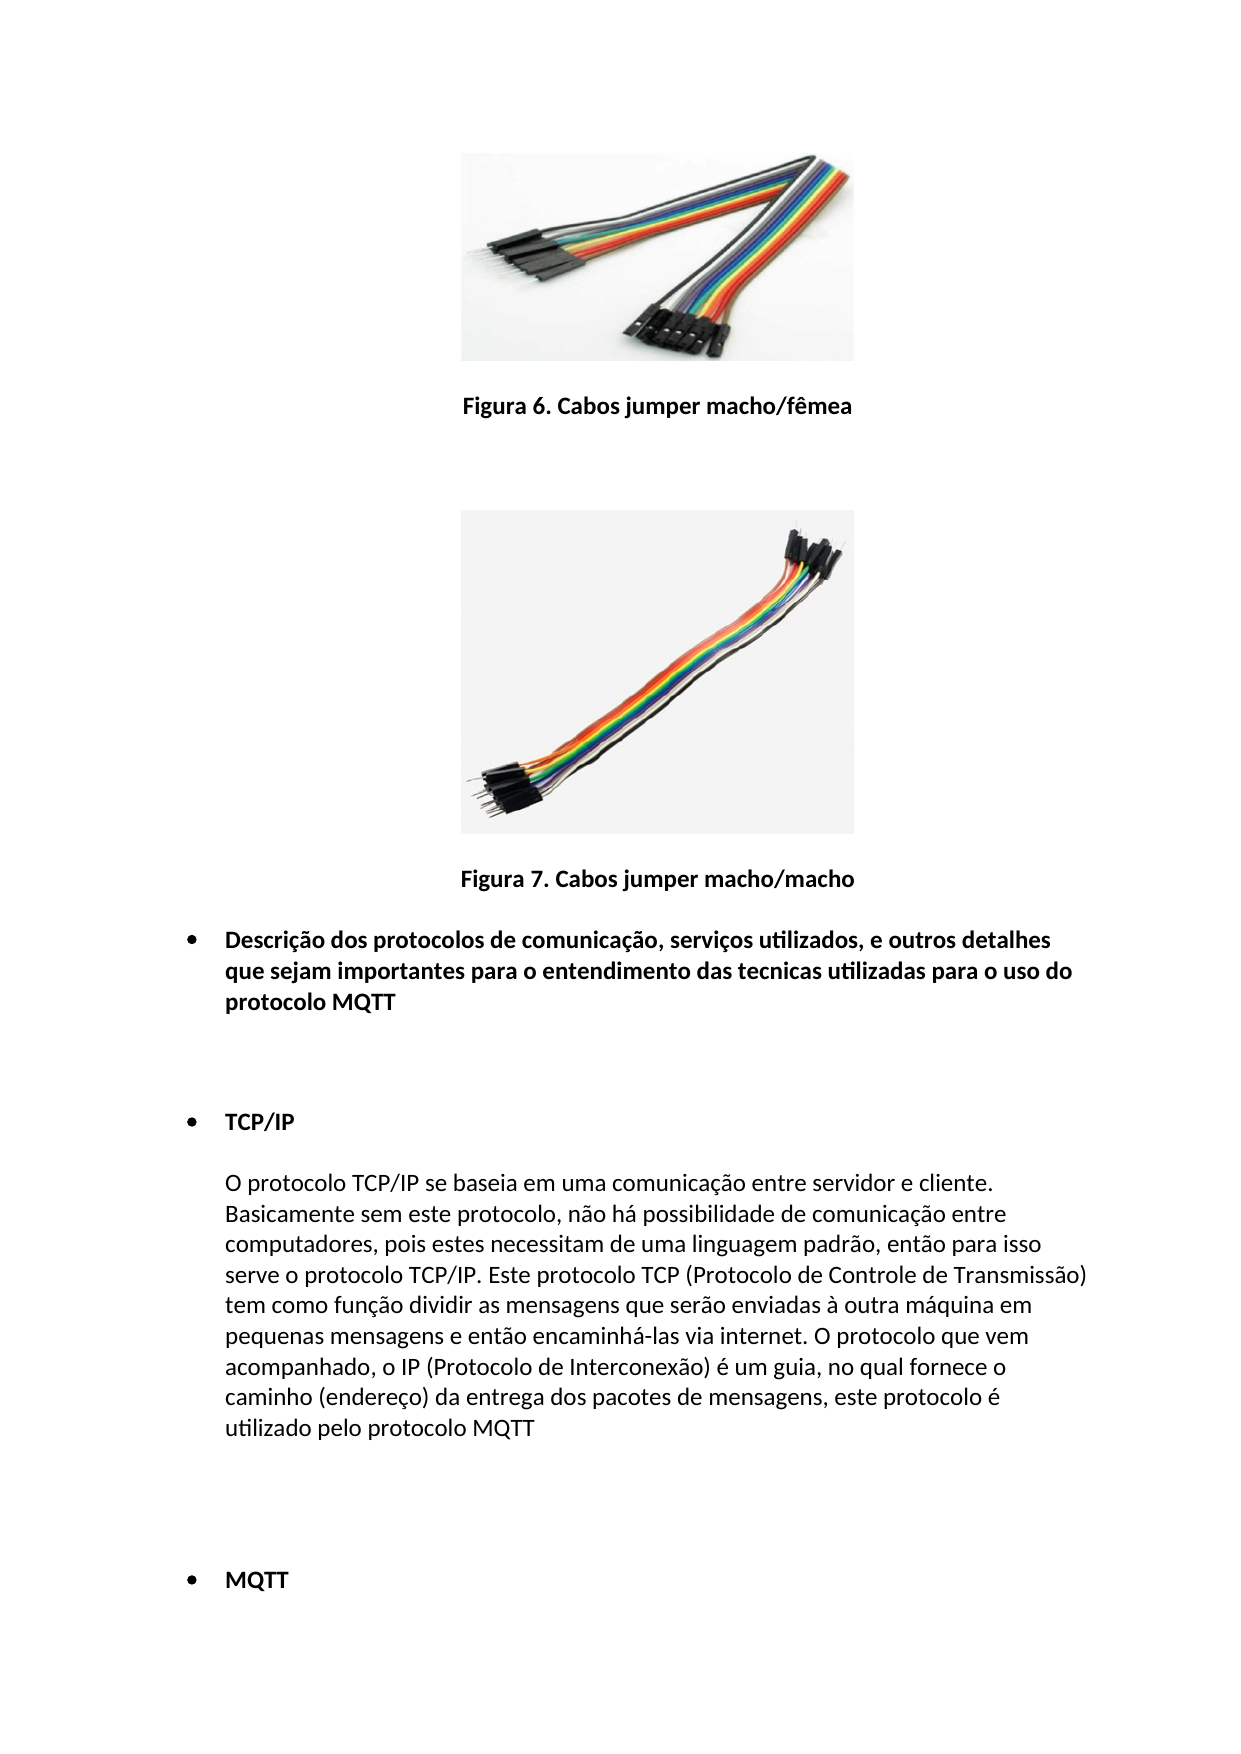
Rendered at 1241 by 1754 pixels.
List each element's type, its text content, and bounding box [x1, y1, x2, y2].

list Descrição dos protocolos de comunicação, serviços utilizados, e outros detalhes que sejam importantes para o entendimento das tecnicas utilizadas para o uso do protocolo MQTT [187, 923, 1090, 1017]
text Figura 6. Cabos jumper macho/fêmea [225, 390, 1090, 421]
list MQTT [187, 1564, 1090, 1595]
picture [460, 510, 855, 834]
picture [460, 150, 855, 361]
list TCP/IP [187, 1107, 1090, 1137]
text Figura 7. Cabos jumper macho/macho [225, 863, 1090, 894]
list O protocolo TCP/IP se baseia em uma comunicação entre servidor e cliente. Basicamente sem este protocolo, não há possibilidade de comunicação entre computadores, pois estes necessitam de uma linguagem padrão, então para isso serve o protocolo TCP/IP. Este protocolo TCP (Protocolo de Controle de Transmissão) tem como função dividir as mensagens que serão enviadas à outra máquina em pequenas mensagens e então encaminhá-las via internet. O protocolo que vem acompanhado, o IP (Protocolo de Interconexão) é um guia, no qual fornece o caminho (endereço) da entrega dos pacotes de mensagens, este protocolo é utilizado pelo protocolo MQTT [225, 1168, 1090, 1442]
